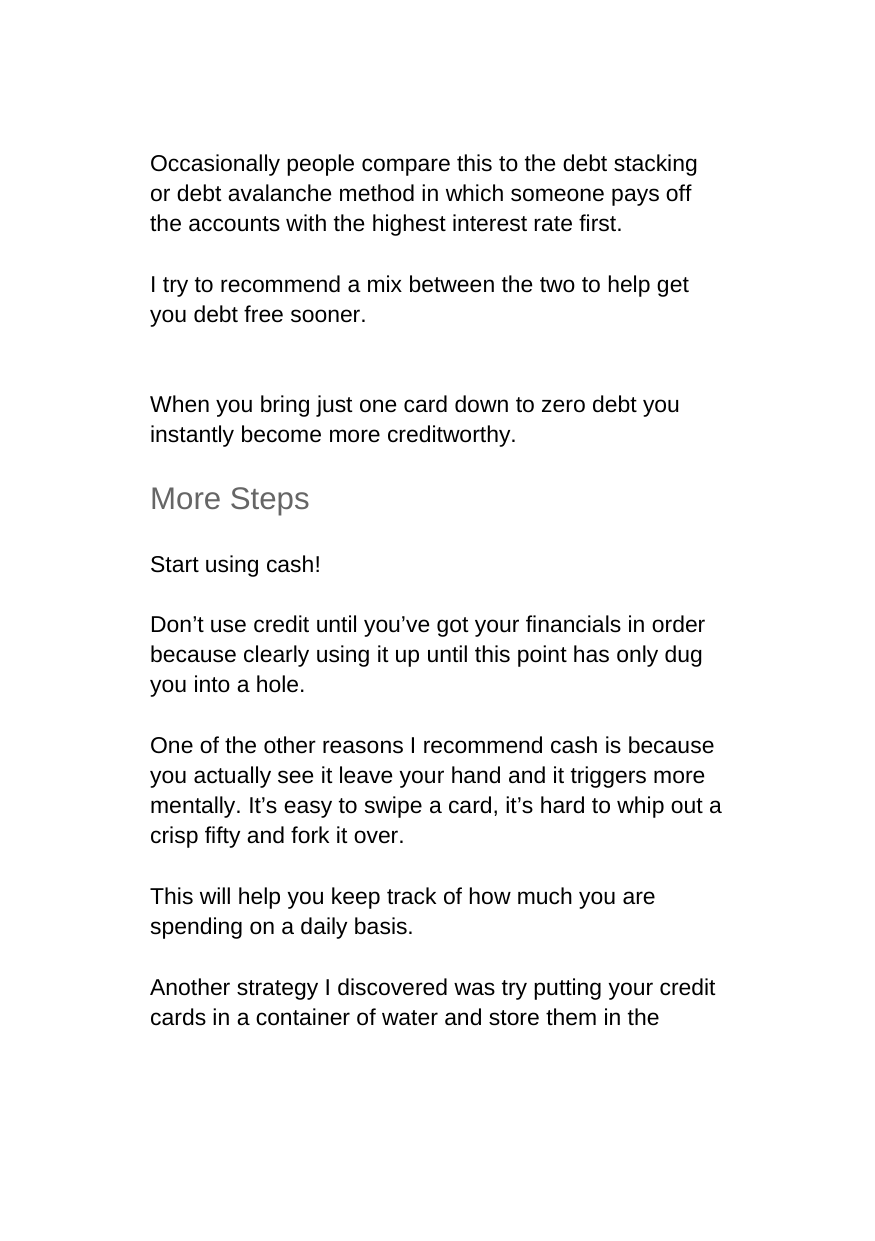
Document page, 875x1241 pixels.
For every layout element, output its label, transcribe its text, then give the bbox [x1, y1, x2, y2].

text I try to recommend a mix between the two to help get you debt free sooner. [150, 271, 724, 327]
text One of the other reasons I recommend cash is because you actually see it leave your hand and it triggers more mentally. It’s easy to swipe a card, it’s hard to whip out a crisp fifty and fork it over. [150, 732, 724, 849]
text Don’t use credit until you’ve got your financials in order because clearly using it up until this point has only dug you into a hole. [150, 611, 724, 698]
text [150, 973, 724, 1030]
text Occasionally people compare this to the debt stacking or debt avalanche method in which someone pays off the accounts with the highest interest rate first. [150, 150, 724, 237]
subtitle More Steps [150, 480, 724, 516]
text When you bring just one card down to zero debt you instantly become more creditworthy. [150, 391, 724, 447]
text Start using cash! [150, 551, 724, 577]
text This will help you keep track of how much you are spending on a daily basis. [150, 883, 724, 939]
